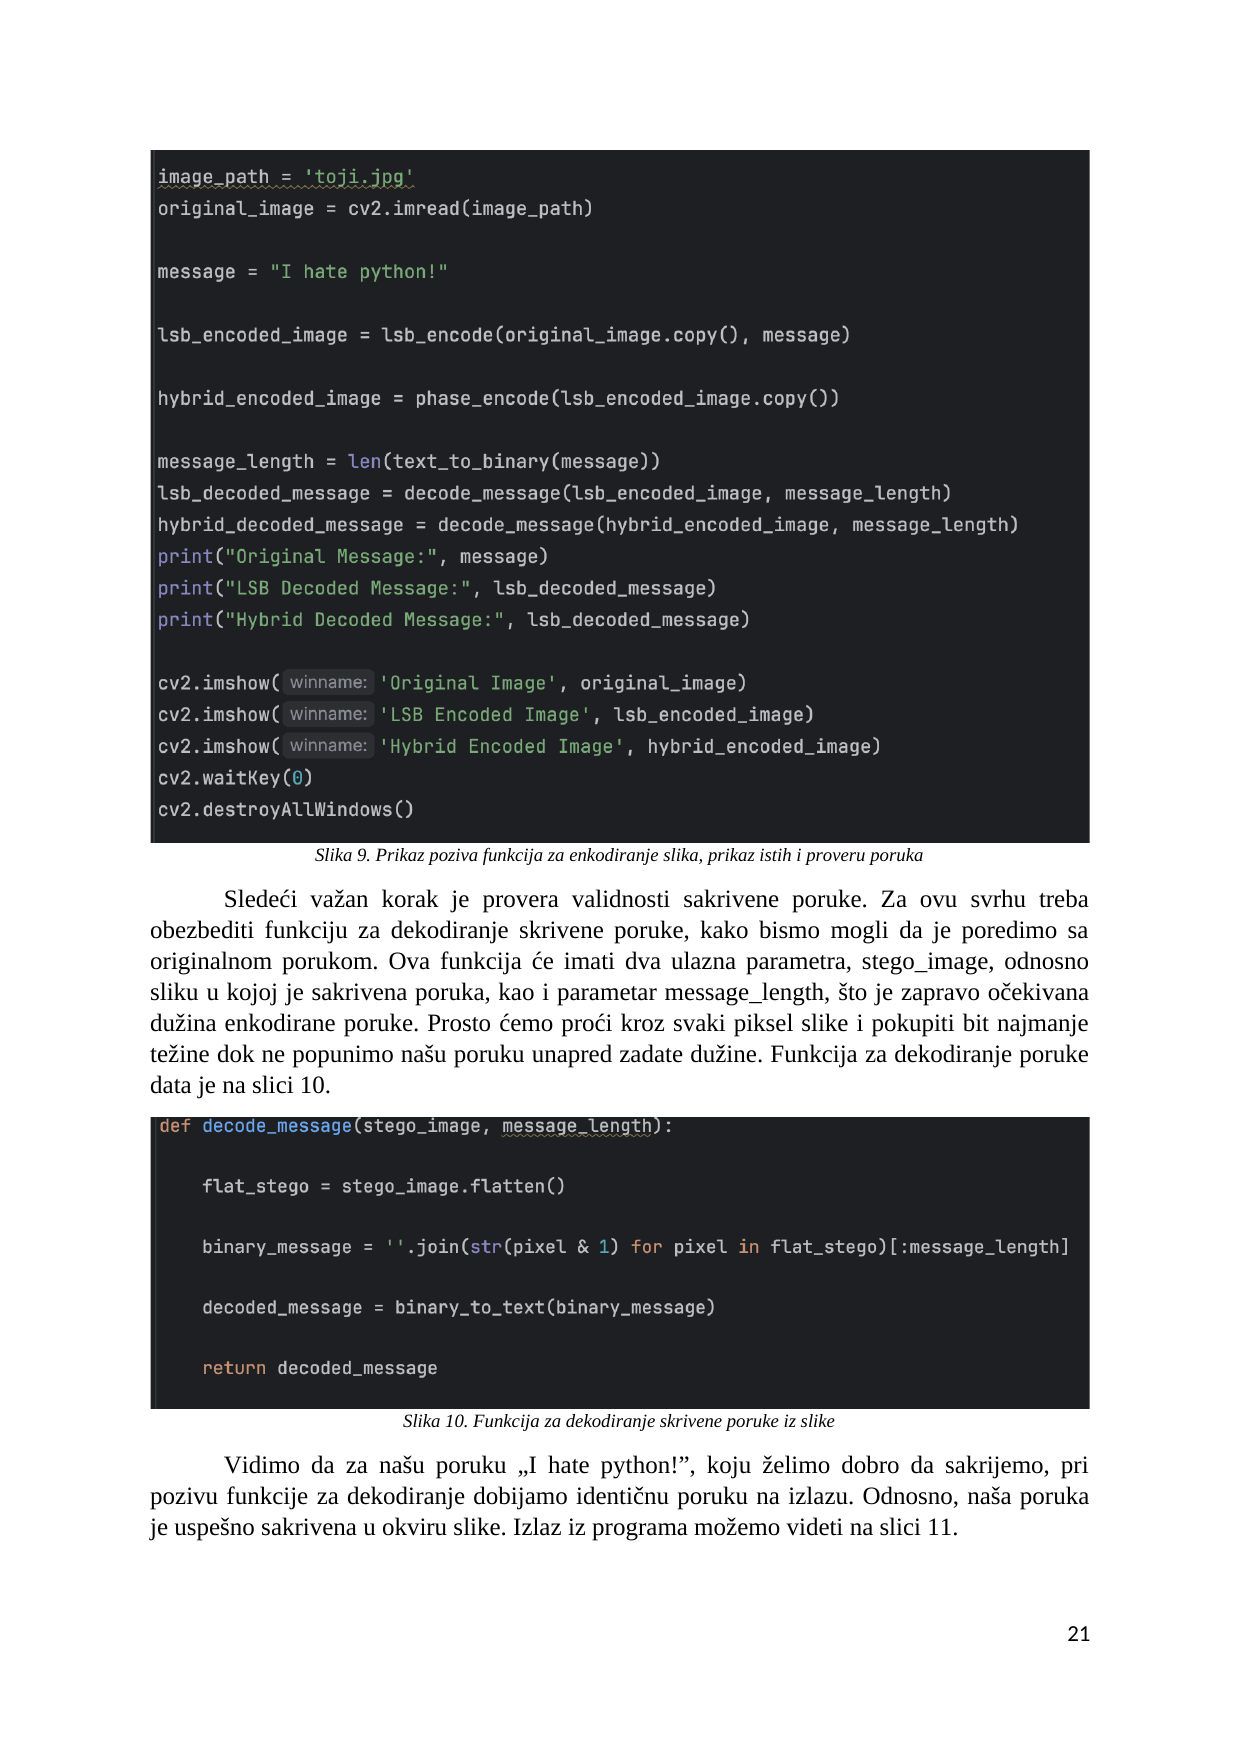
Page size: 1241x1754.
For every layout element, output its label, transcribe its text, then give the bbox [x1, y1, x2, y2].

picture [150, 1117, 1090, 1409]
text Sledeći važan korak je provera validnosti sakrivene poruke. Za ovu svrhu treba obezbediti funkciju za dekodiranje skrivene poruke, kako bismo mogli da je poredimo sa originalnom porukom. Ova funkcija će imati dva ulazna parametra, stego_image, odnosno sliku u kojoj je sakrivena poruka, kao i parametar message_length, što je zapravo očekivana dužina enkodirane poruke. Prosto ćemo proći kroz svaki piksel slike i pokupiti bit najmanje težine dok ne popunimo našu poruku unapred zadate dužine. Funkcija za dekodiranje poruke data je na slici 10. [150, 884, 1090, 1099]
picture [150, 150, 1090, 843]
text Vidimo da za našu poruku „I hate python!”, koju želimo dobro da sakrijemo, pri pozivu funkcije za dekodiranje dobijamo identičnu poruku na izlazu. Odnosno, naša poruka je uspešno sakrivena u okviru slike. Izlaz iz programa možemo videti na slici 11. [150, 1450, 1090, 1541]
text Slika 10. Funkcija za dekodiranje skrivene poruke iz slike [150, 1409, 1090, 1432]
text Slika 9. Prikaz poziva funkcija za enkodiranje slika, prikaz istih i proveru poruka [150, 843, 1090, 865]
